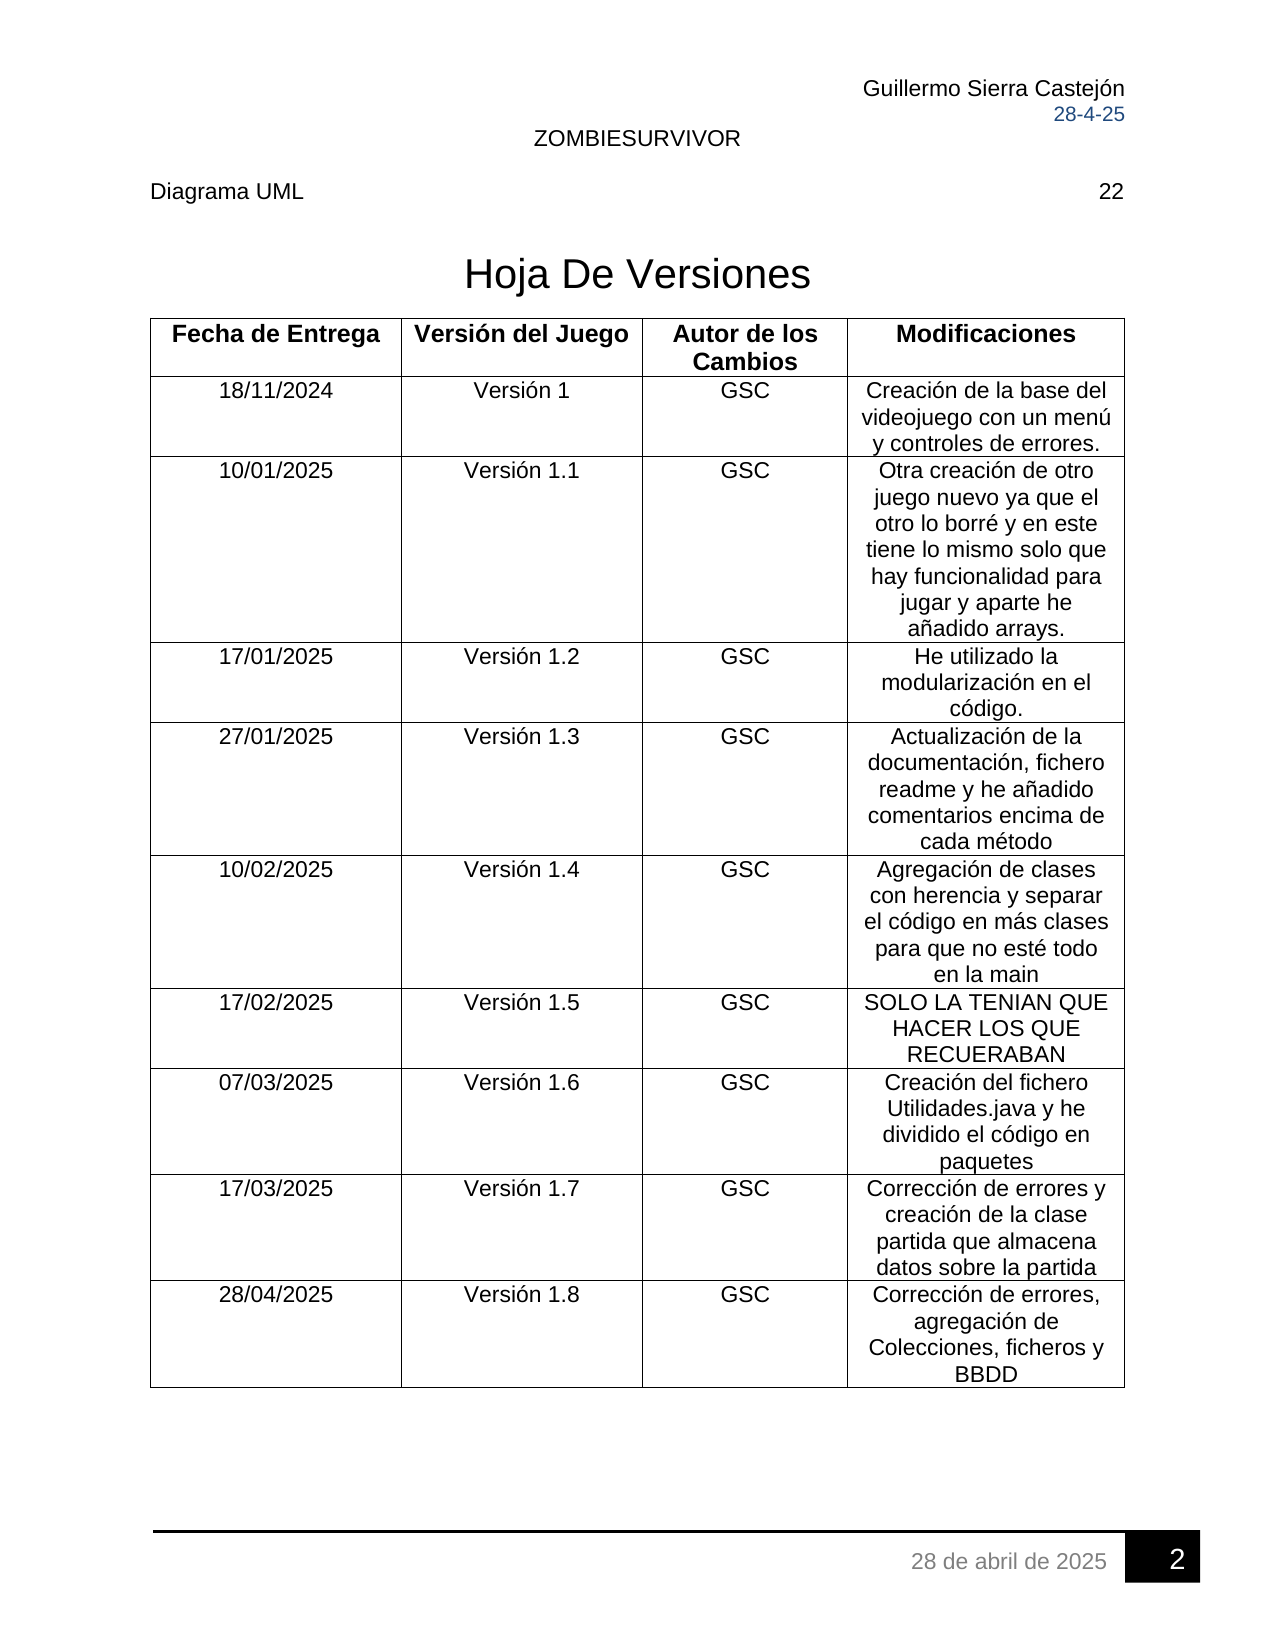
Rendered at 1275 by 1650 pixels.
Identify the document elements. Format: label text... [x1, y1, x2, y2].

table_cell Actualización de la documentación, fichero readme y he añadido comentarios encima de cada método [848, 723, 1124, 854]
table_cell 07/03/2025 [151, 1069, 401, 1174]
table_header Modificaciones [848, 319, 1124, 376]
table_cell GSC [643, 989, 847, 1067]
table_cell Versión 1.7 [402, 1175, 642, 1280]
table_cell Corrección de errores y creación de la clase partida que almacena datos sobre la partida [848, 1175, 1124, 1280]
table_cell Versión 1.6 [402, 1069, 642, 1174]
table_cell Versión 1 [402, 377, 642, 456]
table_cell GSC [643, 1175, 847, 1280]
table_cell Agregación de clases con herencia y separar el código en más clases para que no esté todo en la main [848, 856, 1124, 987]
table_cell GSC [643, 1281, 847, 1387]
table_header Autor de los Cambios [643, 319, 847, 376]
table_cell 28/04/2025 [151, 1281, 401, 1387]
table_cell Versión 1.2 [402, 643, 642, 722]
table_cell Creación de la base del videojuego con un menú y controles de errores. [848, 377, 1124, 456]
table_cell Versión 1.3 [402, 723, 642, 854]
table_cell 27/01/2025 [151, 723, 401, 854]
table_cell Otra creación de otro juego nuevo ya que el otro lo borré y en este tiene lo mismo solo que hay funcionalidad para jugar y aparte he añadido arrays. [848, 457, 1124, 642]
table_cell He utilizado la modularización en el código. [848, 643, 1124, 722]
table_cell SOLO LA TENIAN QUE HACER LOS QUE RECUERABAN [848, 989, 1124, 1067]
table_cell 10/02/2025 [151, 856, 401, 987]
table_cell 17/01/2025 [151, 643, 401, 722]
table_cell GSC [643, 643, 847, 722]
table_cell GSC [643, 457, 847, 642]
table_cell Creación del fichero Utilidades.java y he dividido el código en paquetes [848, 1069, 1124, 1174]
table_cell Versión 1.8 [402, 1281, 642, 1387]
table_cell GSC [643, 723, 847, 854]
table_cell GSC [643, 856, 847, 987]
table_cell 18/11/2024 [151, 377, 401, 456]
table_cell Corrección de errores, agregación de Colecciones, ficheros y BBDD [848, 1281, 1124, 1387]
table_cell 17/03/2025 [151, 1175, 401, 1280]
table_cell GSC [643, 1069, 847, 1174]
table_cell Versión 1.1 [402, 457, 642, 642]
table_cell GSC [643, 377, 847, 456]
subtitle Hoja De Versiones [150, 250, 1125, 298]
table_cell 10/01/2025 [151, 457, 401, 642]
table_cell Versión 1.4 [402, 856, 642, 987]
table_header Versión del Juego [402, 319, 642, 376]
text Diagrama UML 22 [150, 178, 1125, 204]
table_cell Versión 1.5 [402, 989, 642, 1067]
table_header Fecha de Entrega [151, 319, 401, 376]
table_cell 17/02/2025 [151, 989, 401, 1067]
